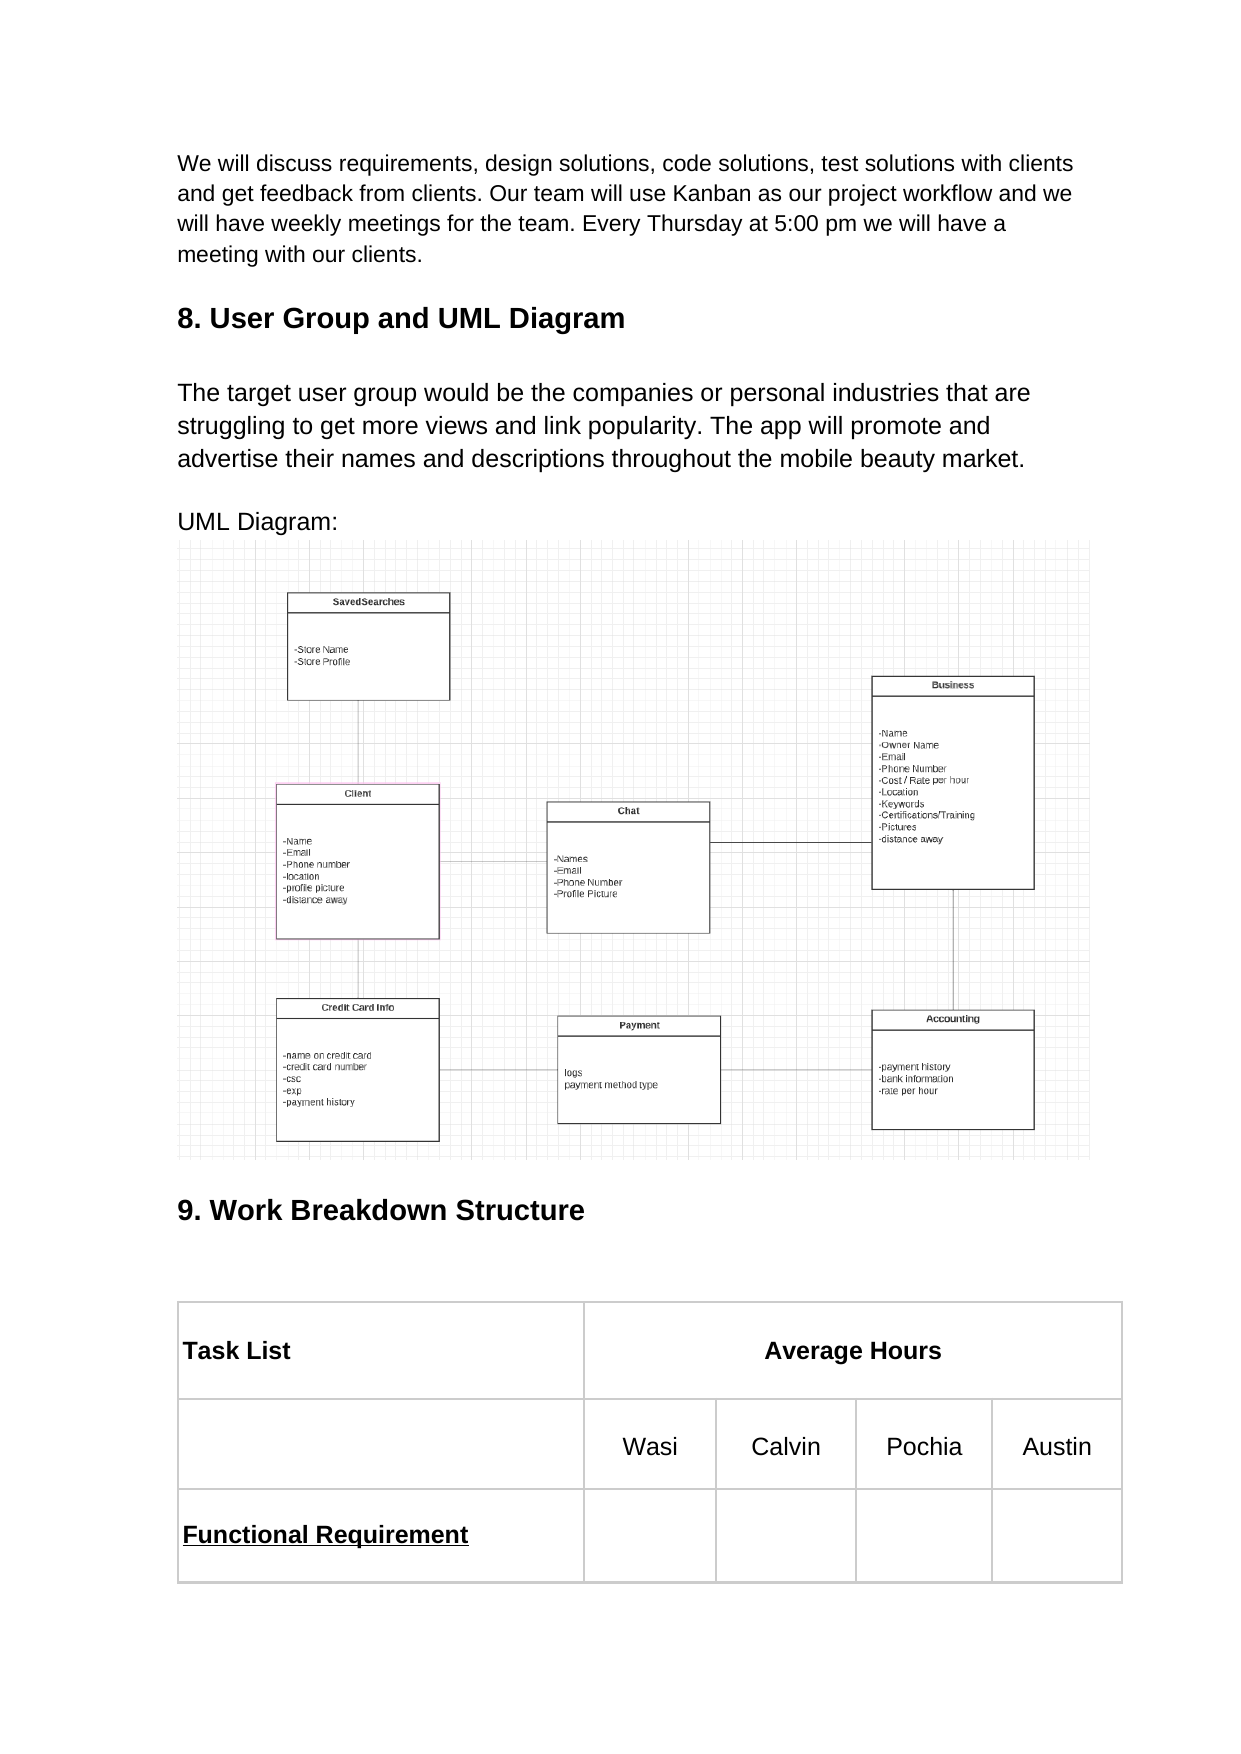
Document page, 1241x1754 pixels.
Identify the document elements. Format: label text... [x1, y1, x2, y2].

table_cell [179, 1400, 583, 1488]
table_cell Functional Requirement [179, 1490, 583, 1581]
table_cell [717, 1490, 855, 1581]
table_cell Pochia [857, 1400, 991, 1488]
text 8. User Group and UML Diagram [177, 301, 1090, 334]
table_cell [585, 1490, 715, 1581]
table_cell Wasi [585, 1400, 715, 1488]
text The target user group would be the companies or personal industries that are struggling to get more views and link popularity. The app will promote and advertise their names and descriptions throughout the mobile beauty market. [177, 378, 1090, 473]
text UML Diagram: [177, 507, 1090, 536]
table_cell [857, 1490, 991, 1581]
table_cell [993, 1490, 1121, 1581]
table_header Average Hours [585, 1303, 1121, 1398]
picture [177, 540, 1090, 1160]
text 9. Work Breakdown Structure [177, 1193, 1090, 1227]
table_cell Calvin [717, 1400, 855, 1488]
text We will discuss requirements, design solutions, code solutions, test solutions with clients and get feedback from clients. Our team will use Kanban as our project workflow and we will have weekly meetings for the team. Every Thursday at 5:00 pm we will have a meeting with our clients. [177, 150, 1090, 267]
table_header Task List [179, 1303, 583, 1398]
table_cell Austin [993, 1400, 1121, 1488]
